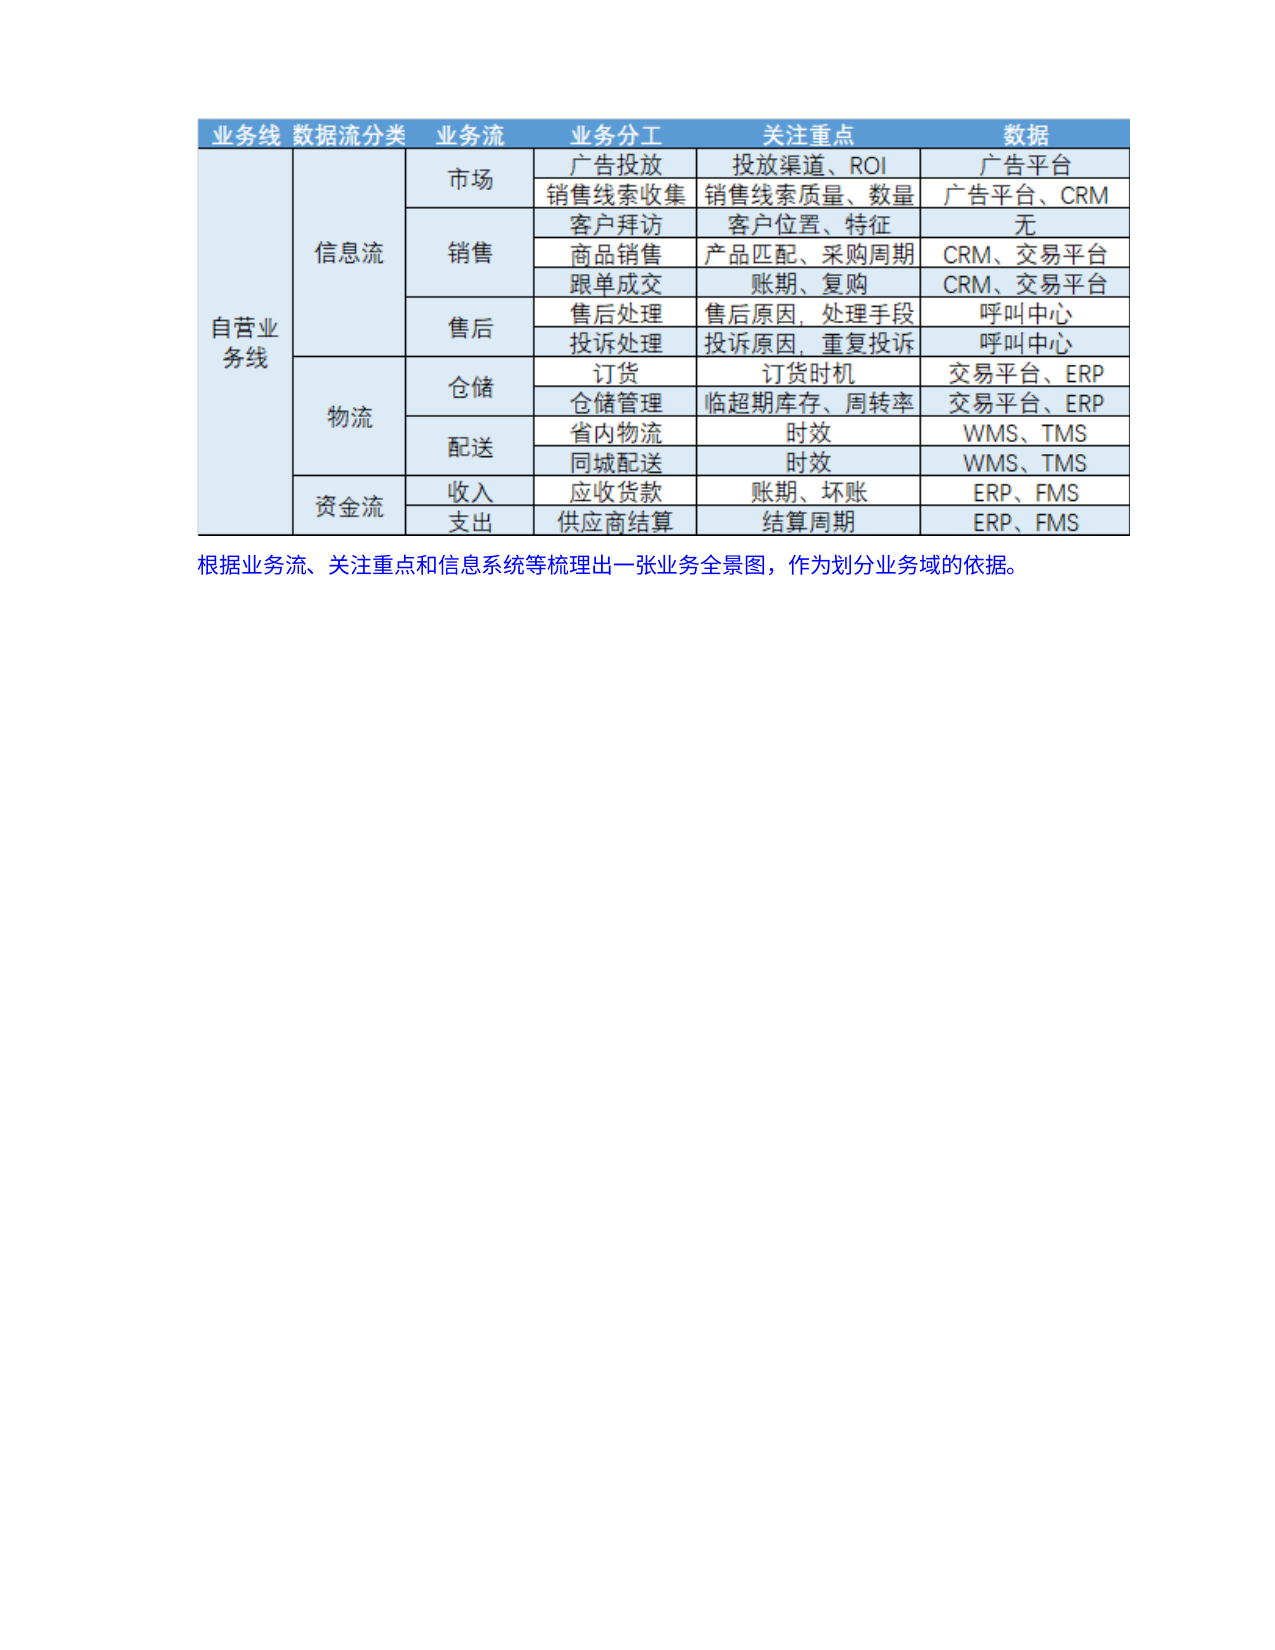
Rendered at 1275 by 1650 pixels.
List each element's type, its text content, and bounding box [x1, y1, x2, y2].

text 根据业务流、关注重点和信息系统等梳理出一张业务全景图，作为划分业务域的依据。 [153, 548, 1121, 579]
picture [197, 118, 1130, 536]
